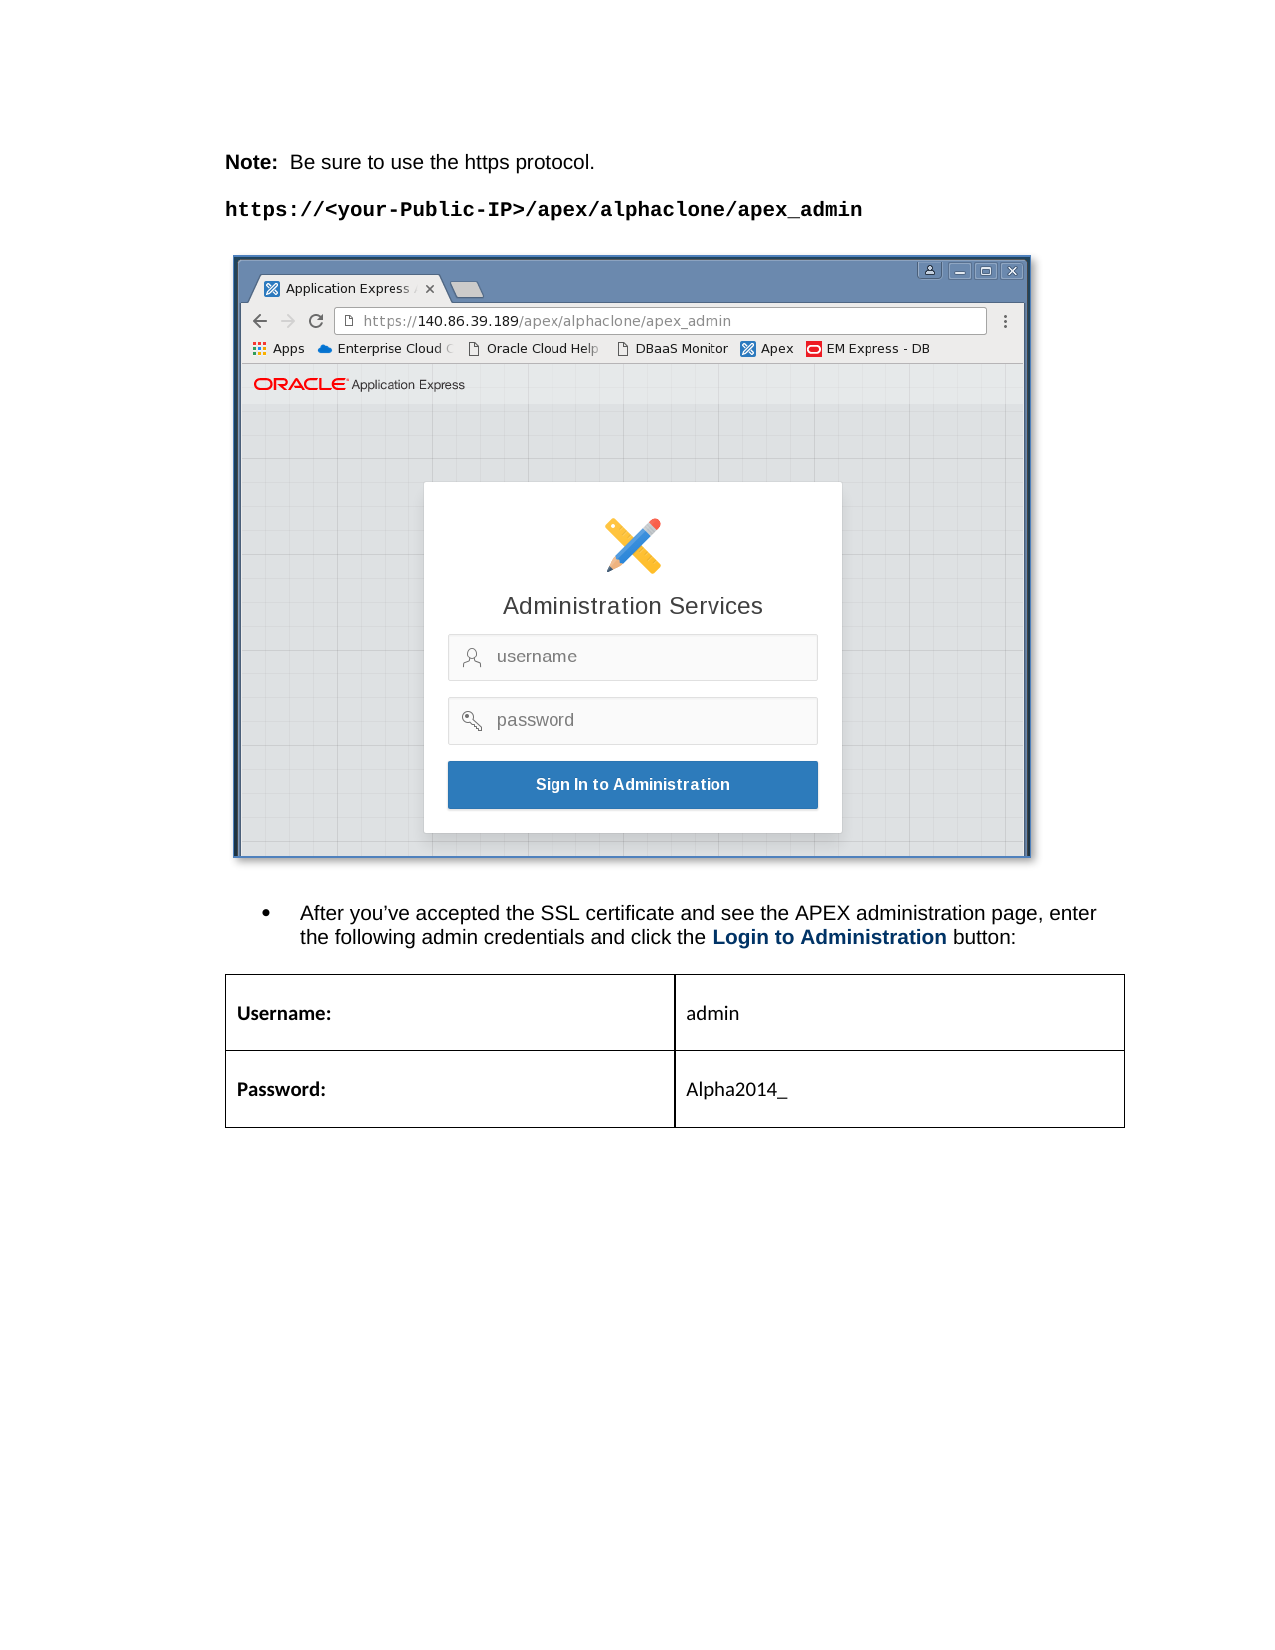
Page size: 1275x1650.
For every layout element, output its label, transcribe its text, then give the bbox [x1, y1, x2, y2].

text Note: Be sure to use the https protocol. [225, 150, 1125, 174]
list After you’ve accepted the SSL certificate and see the APEX administration page, enter the following admin credentials and click the Login to Administration button: [262, 901, 1125, 949]
picture [234, 257, 1030, 856]
table_header Username: [226, 975, 674, 1050]
table_cell Alpha2014_ [676, 1051, 1124, 1127]
table_header admin [676, 975, 1124, 1050]
table_cell Password: [226, 1051, 674, 1127]
text https://<your-Public-IP>/apex/alphaclone/apex_admin [225, 199, 1125, 223]
